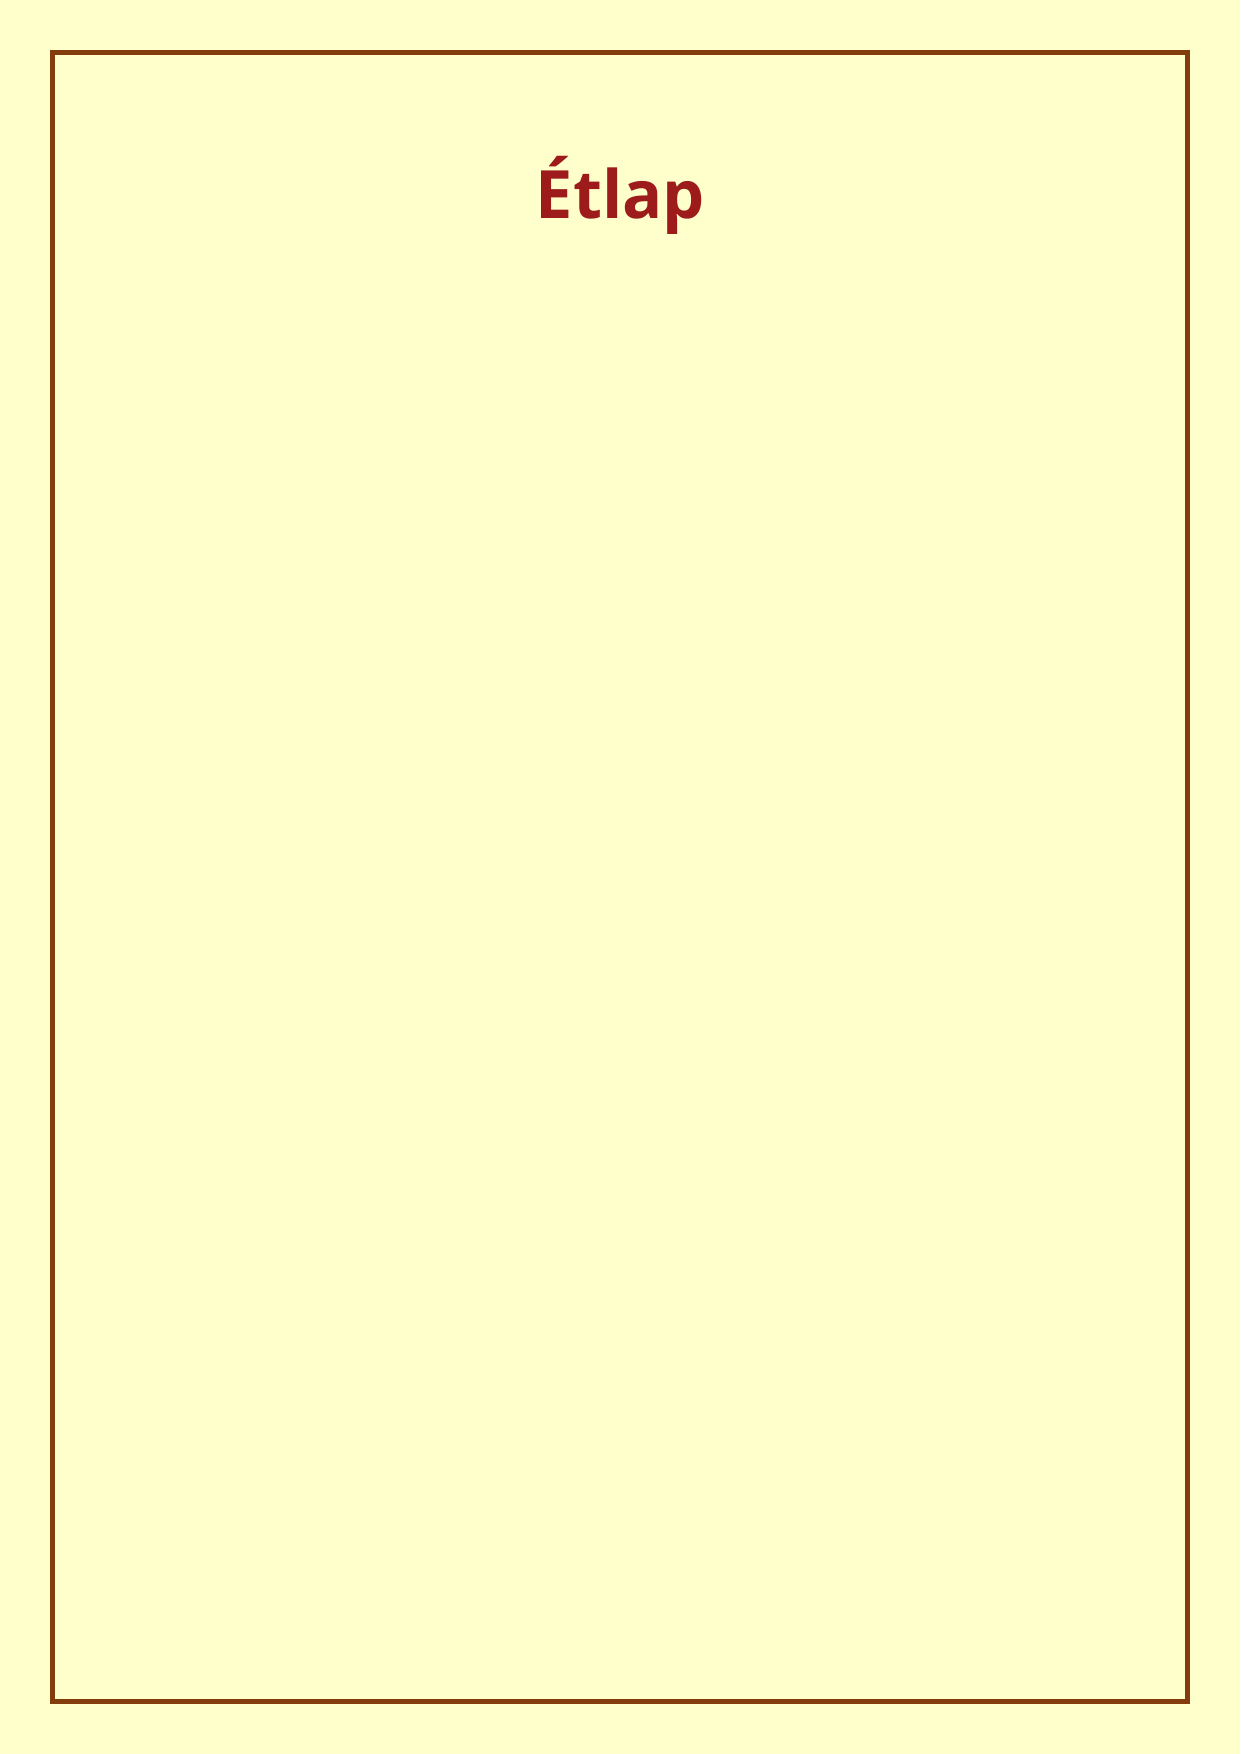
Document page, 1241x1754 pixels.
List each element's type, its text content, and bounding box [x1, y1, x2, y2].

subtitle Étlap [148, 148, 1093, 238]
